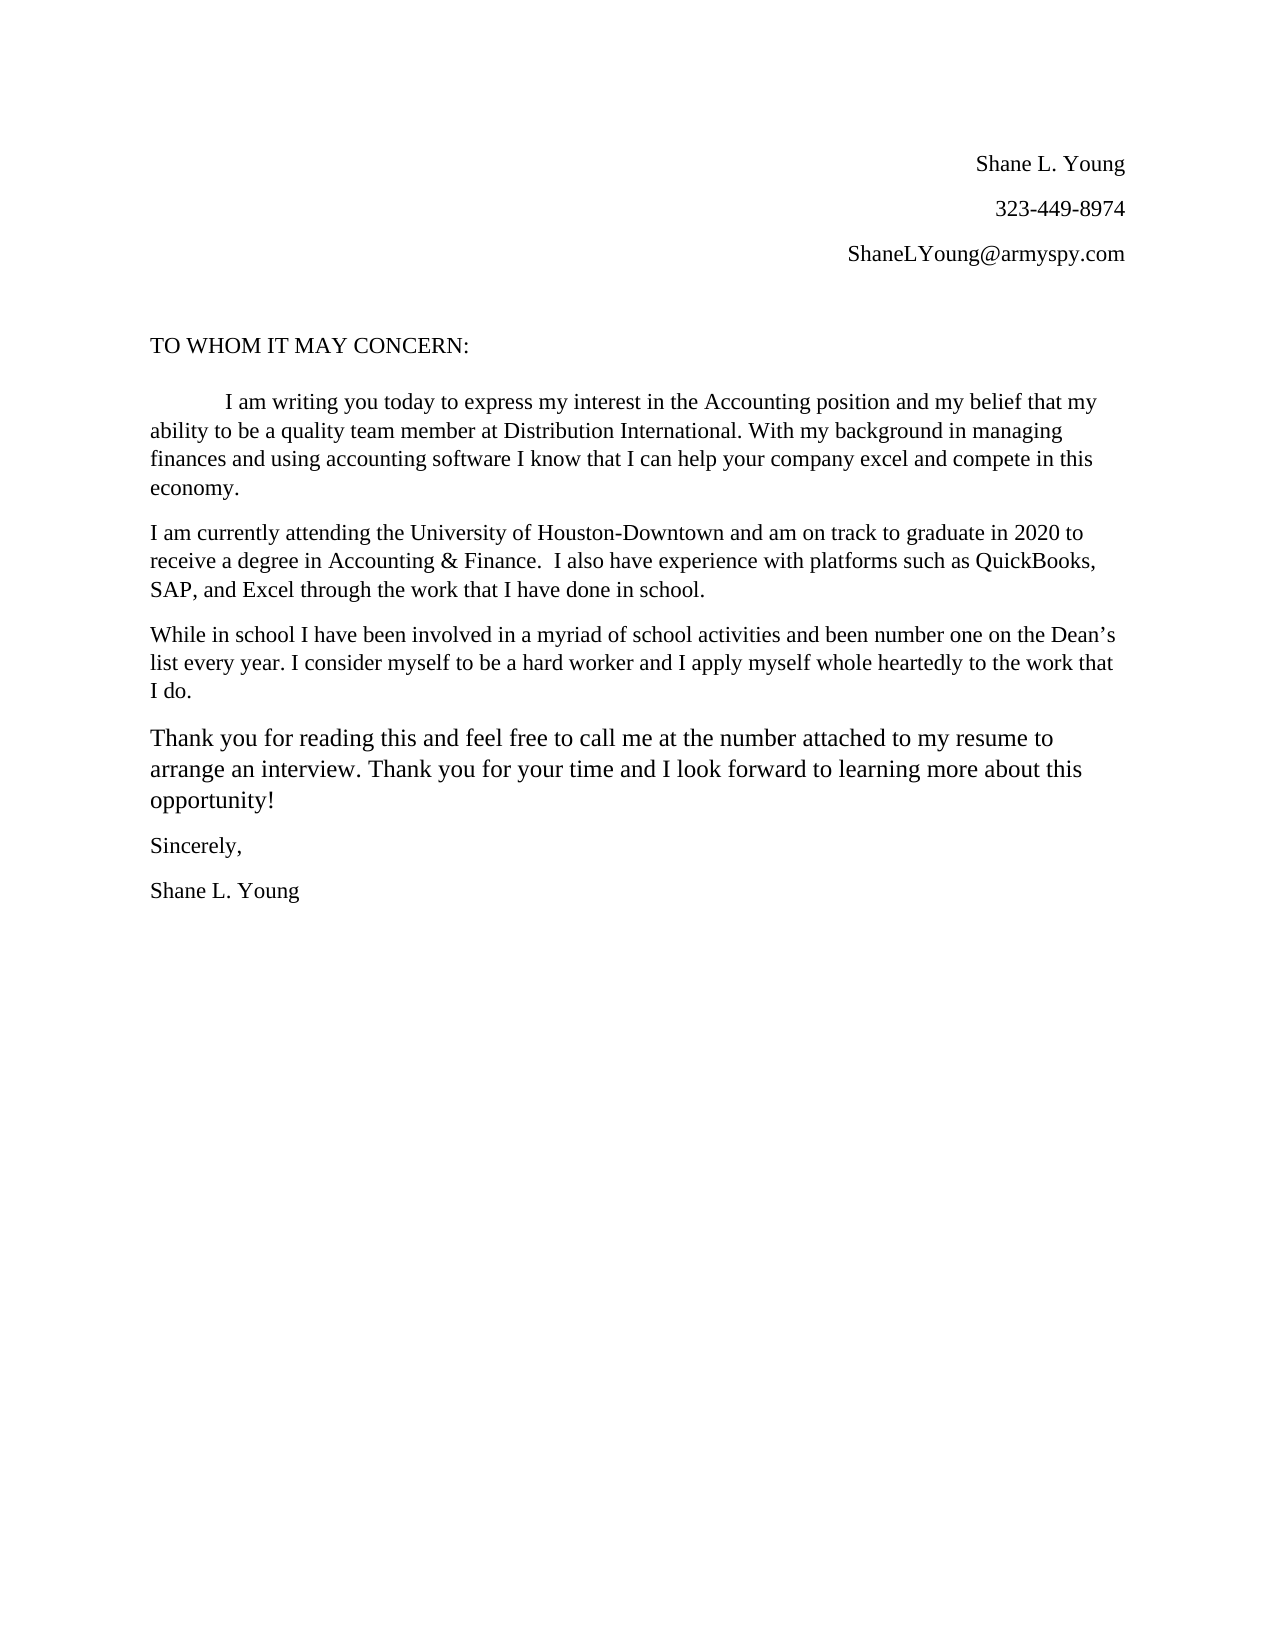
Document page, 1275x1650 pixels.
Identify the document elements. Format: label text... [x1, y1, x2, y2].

text TO WHOM IT MAY CONCERN: [150, 332, 1125, 358]
text I am writing you today to express my interest in the Accounting position and my belief that my ability to be a quality team member at Distribution International. With my background in managing finances and using accounting software I know that I can help your company excel and compete in this economy. [150, 388, 1125, 500]
text While in school I have been involved in a myriad of school activities and been number one on the Dean’s list every year. I consider myself to be a hard worker and I apply myself whole heartedly to the work that I do. [150, 621, 1125, 704]
text Shane L. Young [150, 150, 1125, 176]
text 323-449-8974 [150, 195, 1125, 221]
text ShaneLYoung@armyspy.com [150, 240, 1125, 267]
text Shane L. Young [150, 878, 1125, 904]
text Thank you for reading this and feel free to call me at the number attached to my resume to arrange an interview. Thank you for your time and I look forward to learning more about this opportunity! [150, 723, 1125, 813]
text Sincerely, [150, 832, 1125, 859]
text I am currently attending the University of Houston-Downtown and am on track to graduate in 2020 to receive a degree in Accounting & Finance. I also have experience with platforms such as QuickBooks, SAP, and Excel through the work that I have done in school. [150, 519, 1125, 602]
